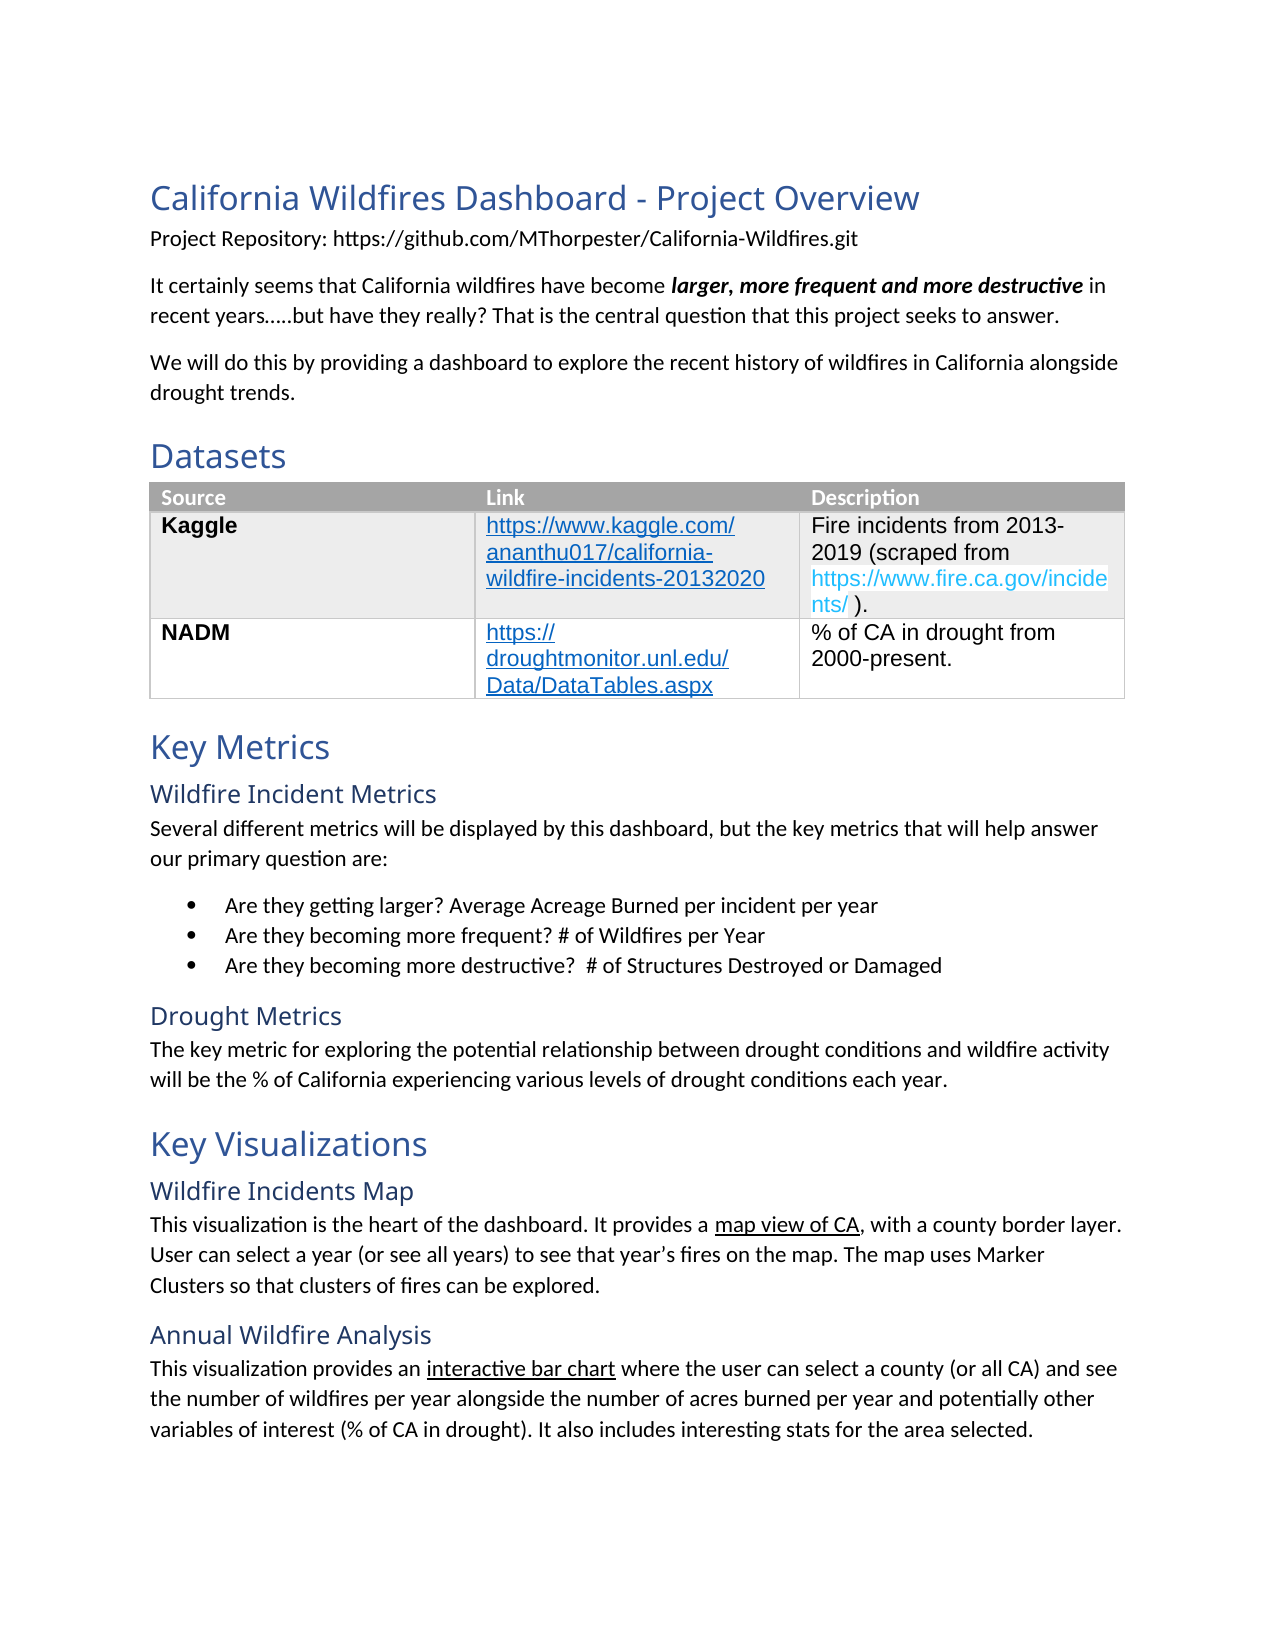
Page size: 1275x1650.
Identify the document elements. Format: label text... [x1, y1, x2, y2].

text We will do this by providing a dashboard to explore the recent history of wildfires in California alongside drought trends. [150, 348, 1125, 406]
text The key metric for exploring the potential relationship between drought conditions and wildfire activity will be the % of California experiencing various levels of drought conditions each year. [150, 1035, 1125, 1093]
subtitle Key Metrics [150, 724, 1125, 769]
table_cell https://droughtmonitor.unl.edu/Data/DataTables.aspx [476, 619, 799, 698]
subtitle Datasets [150, 433, 1125, 479]
list Are they becoming more frequent? # of Wildfires per Year [187, 921, 1125, 949]
table_cell NADM [151, 619, 474, 698]
table_cell Kaggle [151, 513, 474, 618]
subtitle California Wildfires Dashboard - Project Overview [150, 175, 1125, 220]
text Project Repository: https://github.com/MThorpester/California-Wildfires.git [150, 224, 1125, 252]
table_cell % of CA in drought from 2000-present. [800, 619, 1124, 698]
subtitle Drought Metrics [150, 998, 1125, 1032]
table_header Source [151, 483, 474, 511]
subtitle Wildfire Incidents Map [150, 1173, 1125, 1208]
table_header Description [800, 483, 1124, 511]
text Several different metrics will be displayed by this dashboard, but the key metrics that will help answer our primary question are: [150, 814, 1125, 872]
subtitle Key Visualizations [150, 1120, 1125, 1166]
text This visualization provides an interactive bar chart where the user can select a county (or all CA) and see the number of wildfires per year alongside the number of acres burned per year and potentially other variables of interest (% of CA in drought). It also includes interesting stats for the area selected. [150, 1354, 1125, 1443]
table_cell https://www.kaggle.com/ananthu017/california-wildfire-incidents-20132020 [476, 513, 799, 618]
subtitle Wildfire Incident Metrics [150, 777, 1125, 811]
list Are they getting larger? Average Acreage Burned per incident per year [187, 891, 1125, 919]
text This visualization is the heart of the dashboard. It provides a map view of CA, with a county border layer. User can select a year (or see all years) to see that year’s fires on the map. The map uses Marker Clusters so that clusters of fires can be explored. [150, 1210, 1125, 1299]
list Are they becoming more destructive? # of Structures Destroyed or Damaged [187, 951, 1125, 979]
table_cell Fire incidents from 2013-2019 (scraped from https://www.fire.ca.gov/incidents/ ). [800, 513, 1124, 618]
text It certainly seems that California wildfires have become larger, more frequent and more destructive in recent years…..but have they really? That is the central question that this project seeks to answer. [150, 271, 1125, 329]
table_header Link [476, 483, 799, 511]
subtitle Annual Wildfire Analysis [150, 1318, 1125, 1352]
